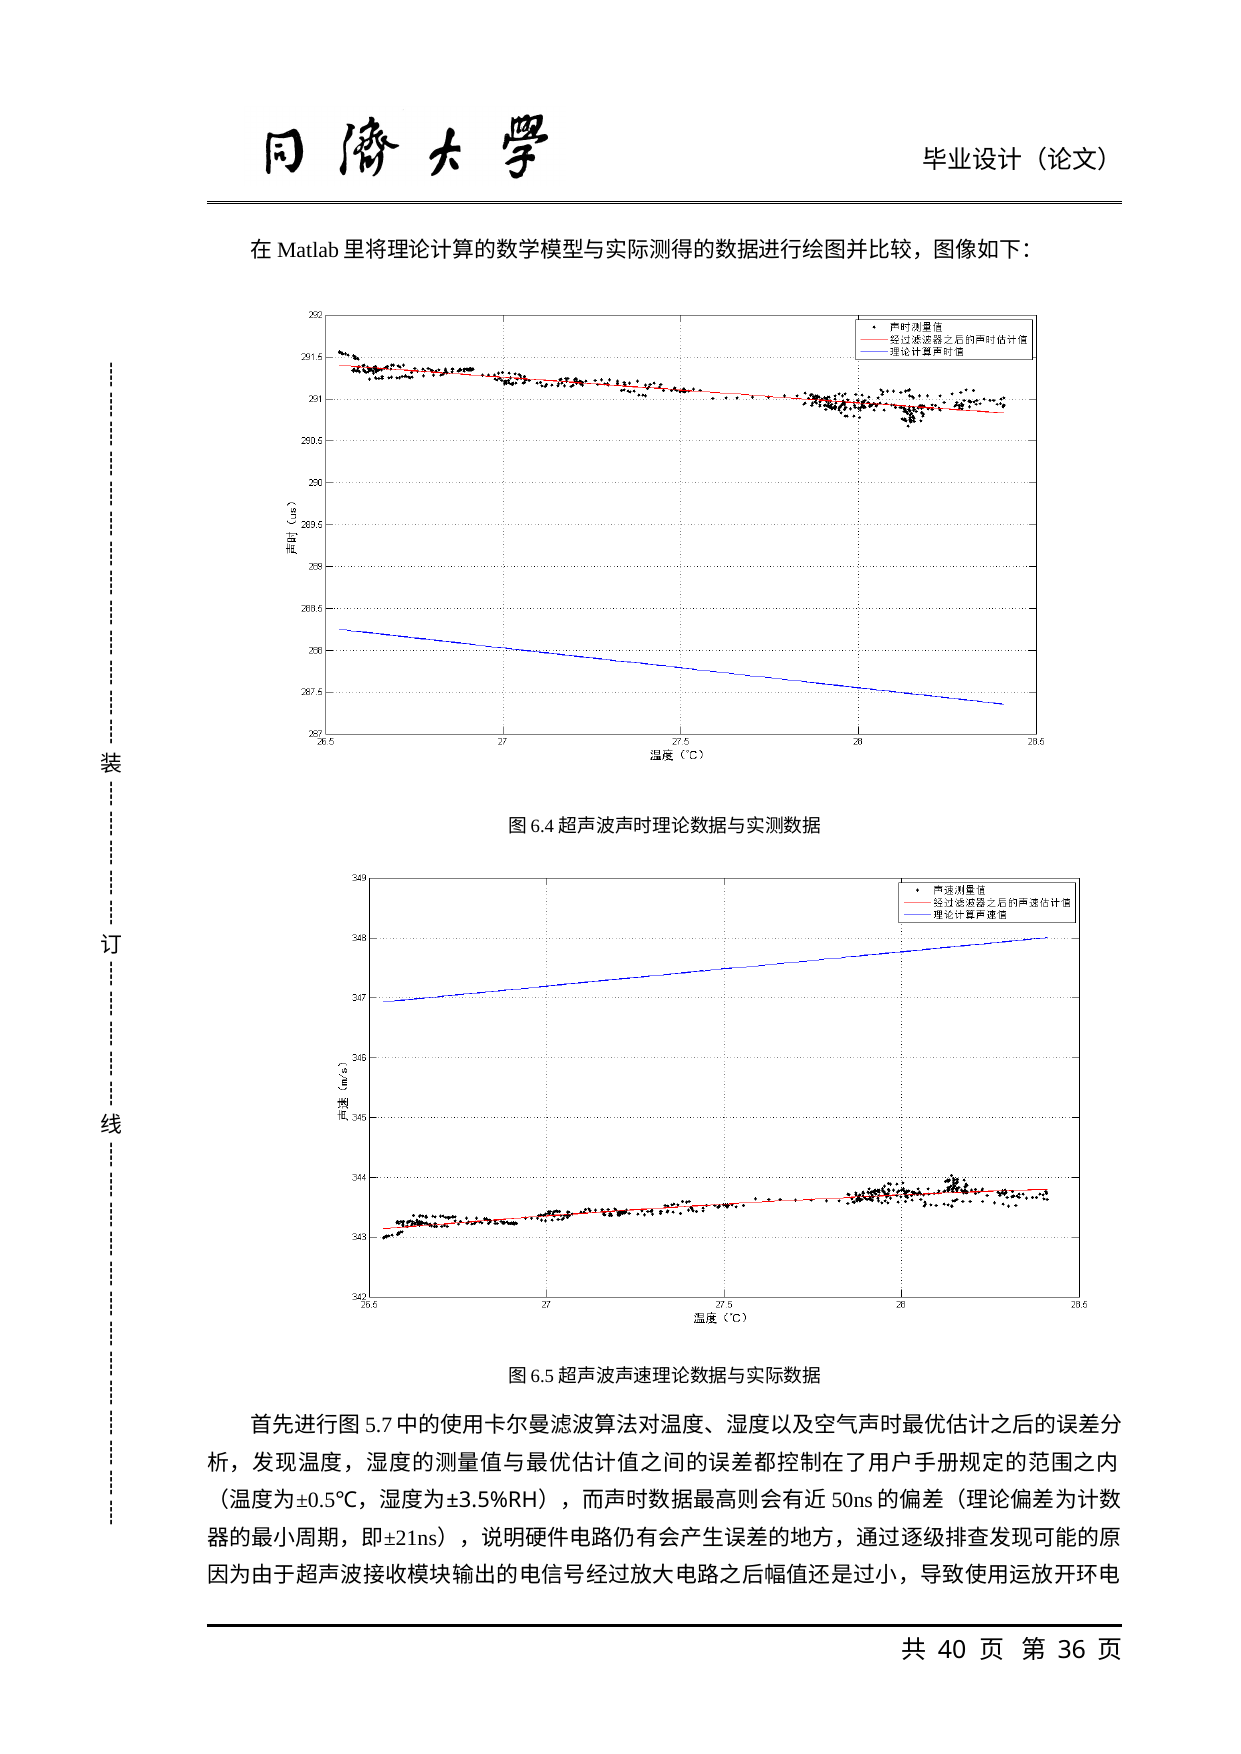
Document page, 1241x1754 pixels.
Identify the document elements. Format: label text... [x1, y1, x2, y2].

text 在Matlab里将理论计算的数学模型与实际测得的数据进行绘图并比较，图像如下： [207, 228, 1122, 265]
picture [244, 106, 566, 186]
picture [206, 276, 1123, 790]
text 图6.4 超声波声时理论数据与实测数据 [207, 790, 1122, 840]
picture [250, 840, 1166, 1353]
